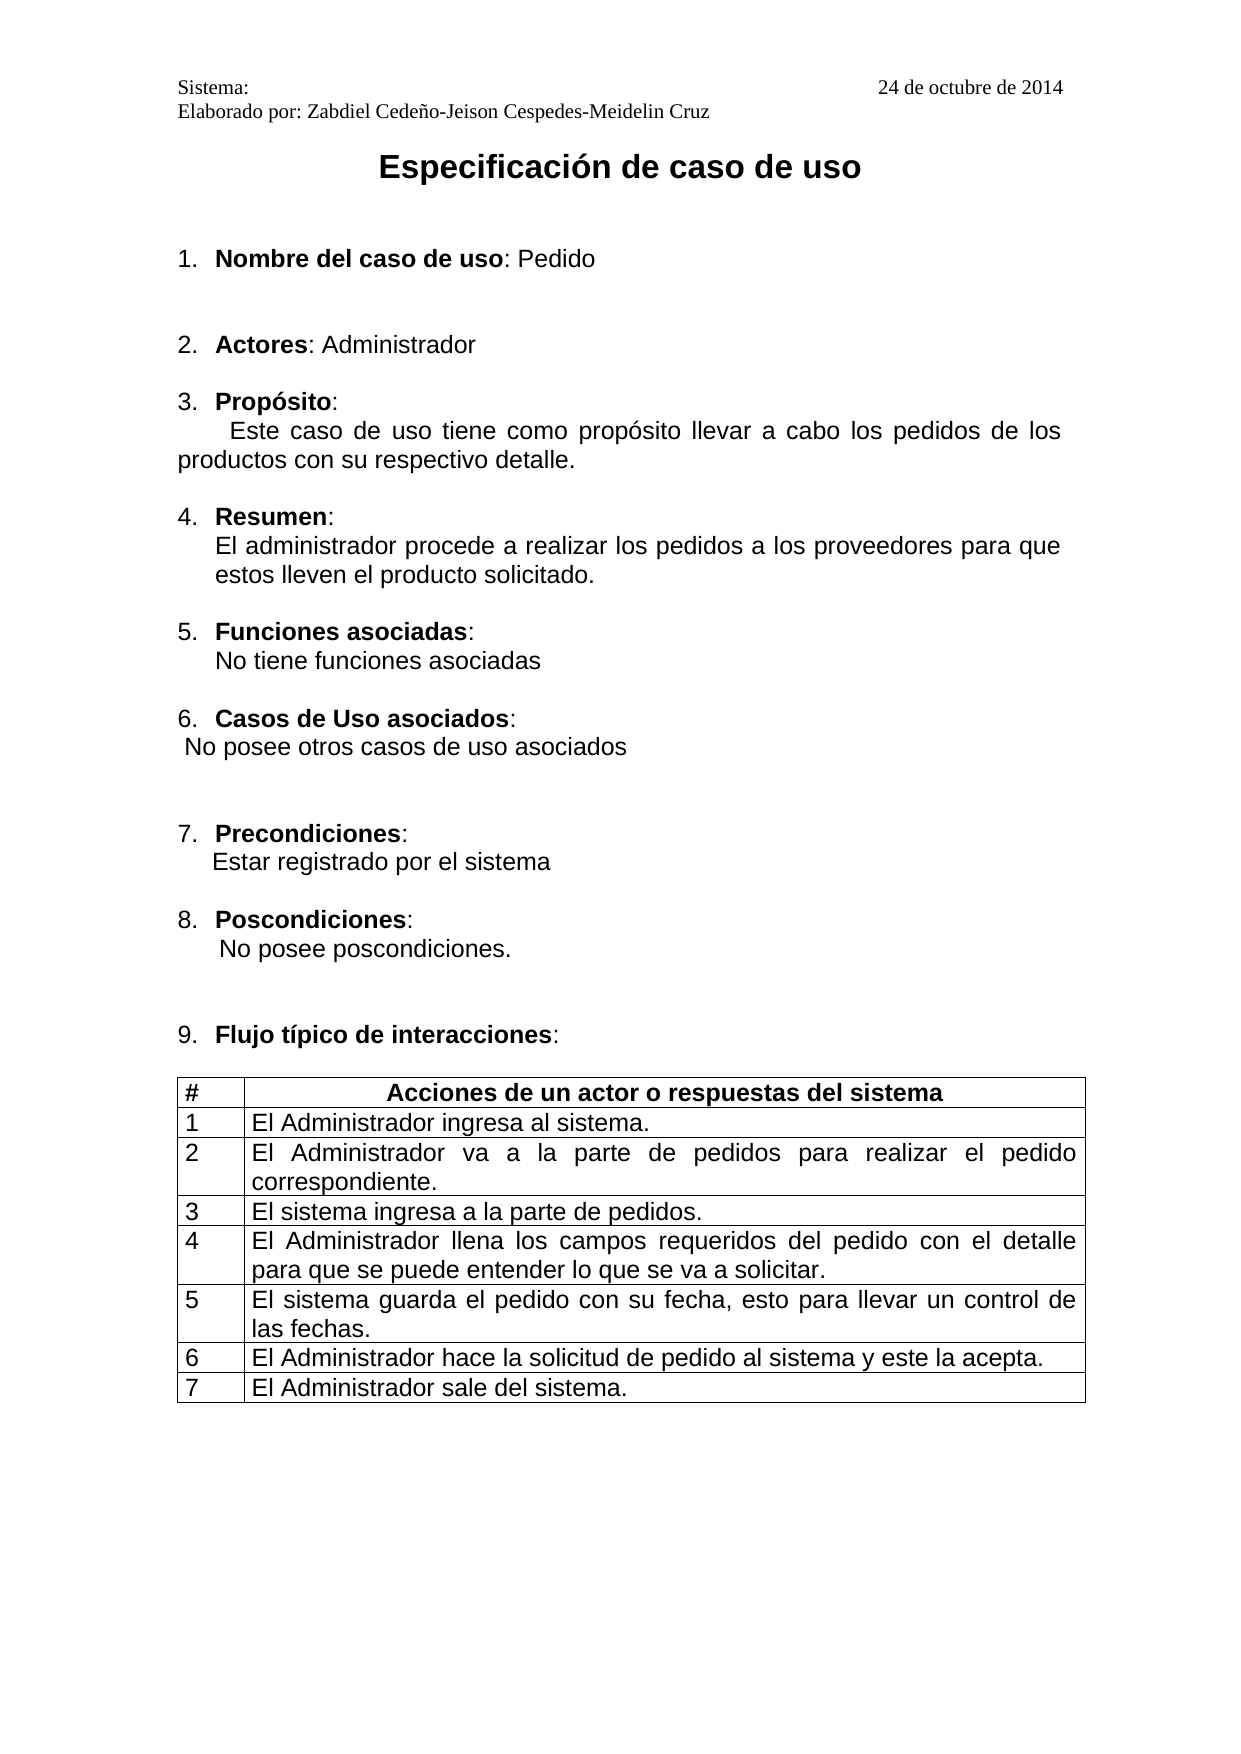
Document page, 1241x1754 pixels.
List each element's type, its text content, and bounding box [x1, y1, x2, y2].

table_cell El Administrador llena los campos requeridos del pedido con el detalle para que se puede entender lo que se va a solicitar. [245, 1226, 1085, 1284]
table_cell El sistema guarda el pedido con su fecha, esto para llevar un control de las fechas. [245, 1285, 1085, 1342]
list Poscondiciones: [177, 905, 1063, 933]
table_cell 2 [178, 1138, 244, 1195]
list Funciones asociadas: [177, 617, 1063, 646]
list Nombre del caso de uso: Pedido [177, 243, 1063, 272]
table_cell El Administrador sale del sistema. [245, 1373, 1085, 1402]
text No posee poscondiciones. [177, 933, 1063, 962]
list Precondiciones: [177, 818, 1063, 847]
table_header Acciones de un actor o respuestas del sistema [245, 1078, 1085, 1107]
subtitle Especificación de caso de uso [177, 148, 1063, 186]
text No posee otros casos de uso asociados [177, 732, 1063, 761]
table_header # [178, 1078, 244, 1107]
table_cell El Administrador hace la solicitud de pedido al sistema y este la acepta. [245, 1343, 1085, 1372]
list Casos de Uso asociados: [177, 703, 1063, 732]
table_cell 4 [178, 1226, 244, 1284]
table_cell 6 [178, 1343, 244, 1372]
table_cell El sistema ingresa a la parte de pedidos. [245, 1196, 1085, 1225]
text El administrador procede a realizar los pedidos a los proveedores para que estos lleven el producto solicitado. [215, 531, 1063, 588]
text Este caso de uso tiene como propósito llevar a cabo los pedidos de los productos con su respectivo detalle. [177, 416, 1063, 473]
table_cell El Administrador va a la parte de pedidos para realizar el pedido correspondiente. [245, 1138, 1085, 1195]
table_cell 5 [178, 1285, 244, 1342]
text Estar registrado por el sistema [177, 847, 1063, 876]
list Propósito: [177, 387, 1063, 416]
table_cell 7 [178, 1373, 244, 1402]
list Flujo típico de interacciones: [177, 1020, 1063, 1048]
table_cell El Administrador ingresa al sistema. [245, 1108, 1085, 1137]
table_cell 1 [178, 1108, 244, 1137]
list Actores: Administrador [177, 330, 1063, 358]
text No tiene funciones asociadas [215, 646, 1063, 675]
table_cell 3 [178, 1196, 244, 1225]
list Resumen: [177, 502, 1063, 531]
